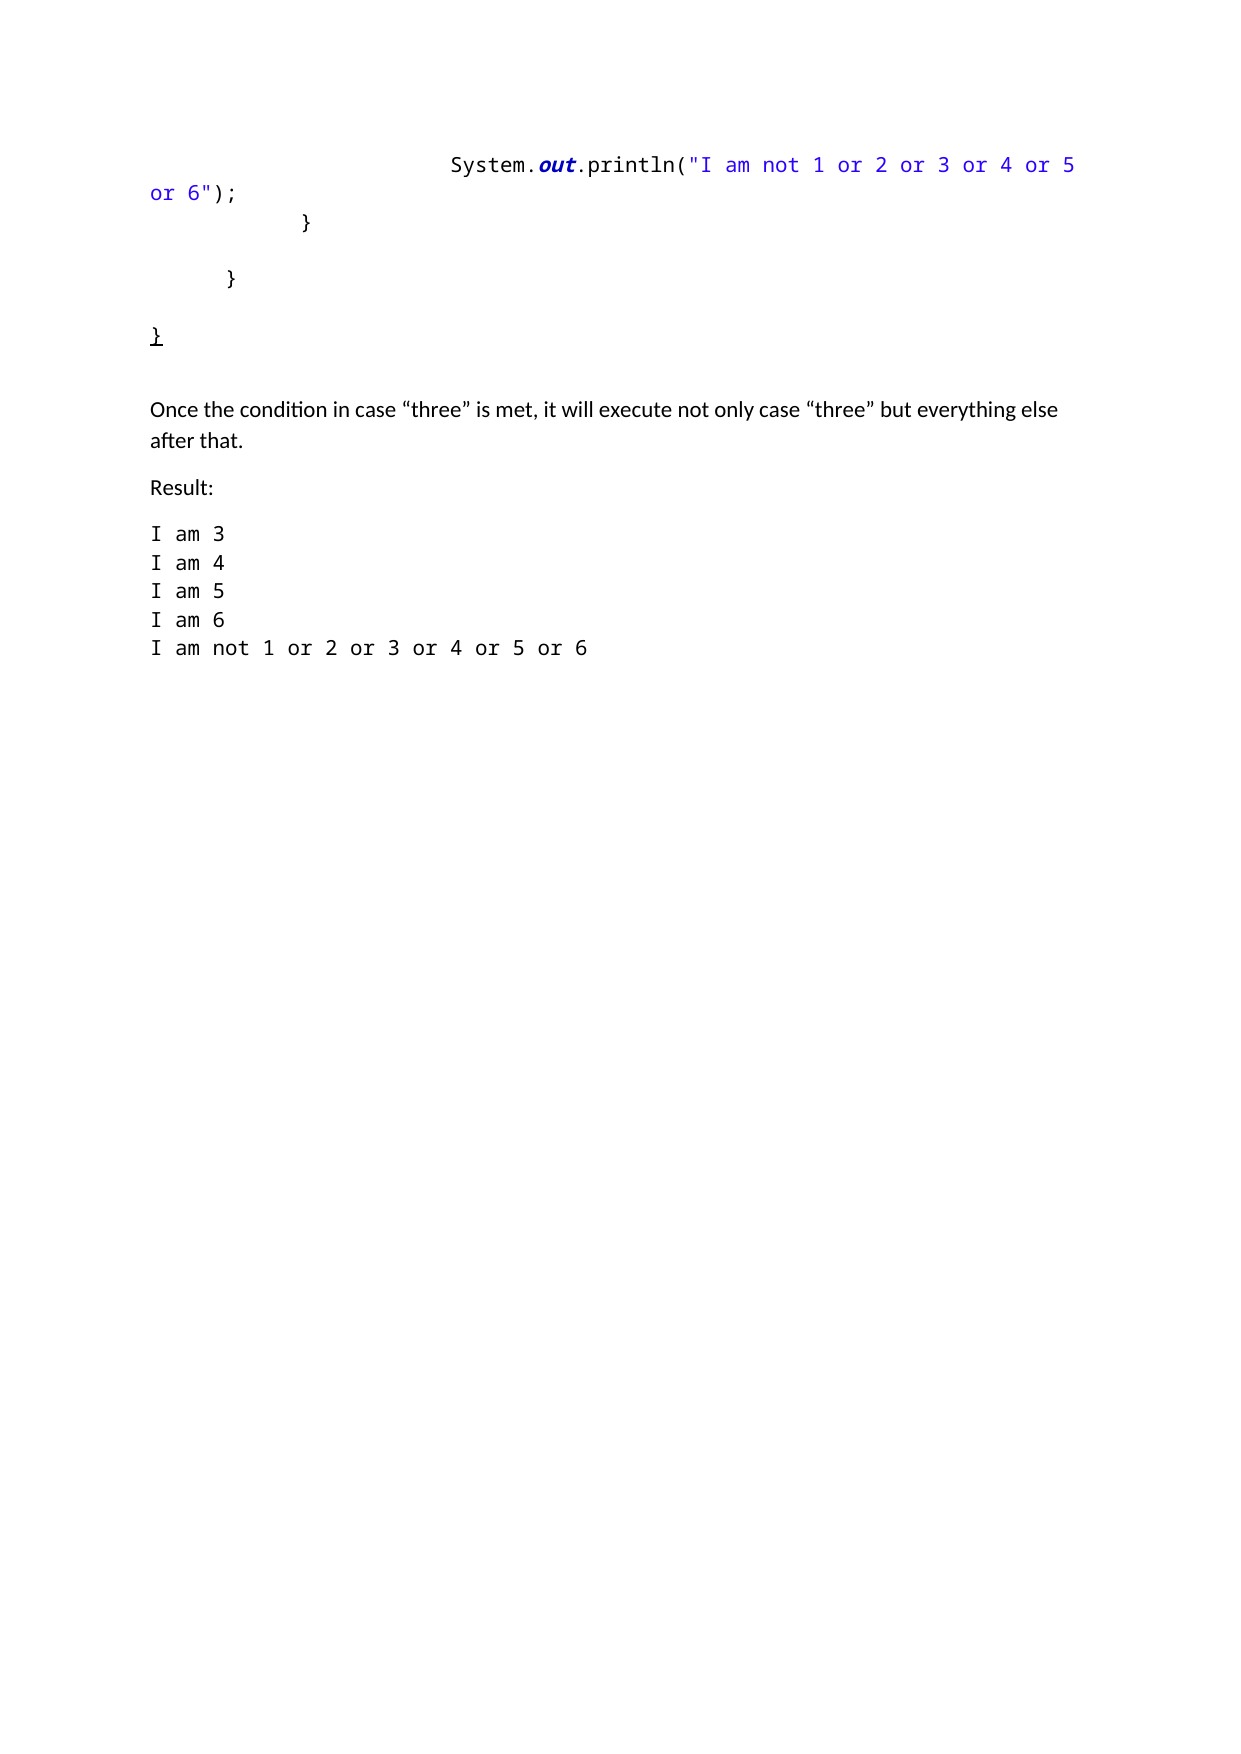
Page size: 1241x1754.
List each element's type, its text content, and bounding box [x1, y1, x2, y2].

text } [150, 320, 1090, 349]
text } [150, 263, 1090, 292]
text } [150, 207, 1090, 235]
text Once the condition in case “three” is met, it will execute not only case “three” but everything else after that. [150, 396, 1090, 454]
text Result: [150, 473, 1090, 501]
text System.out.println("I am not 1 or 2 or 3 or 4 or 5 or 6"); [150, 150, 1090, 207]
text I am 6 [150, 605, 1090, 633]
text I am 3 [150, 519, 1090, 548]
text I am 4 [150, 548, 1090, 576]
text I am 5 [150, 576, 1090, 605]
text I am not 1 or 2 or 3 or 4 or 5 or 6 [150, 633, 1090, 662]
